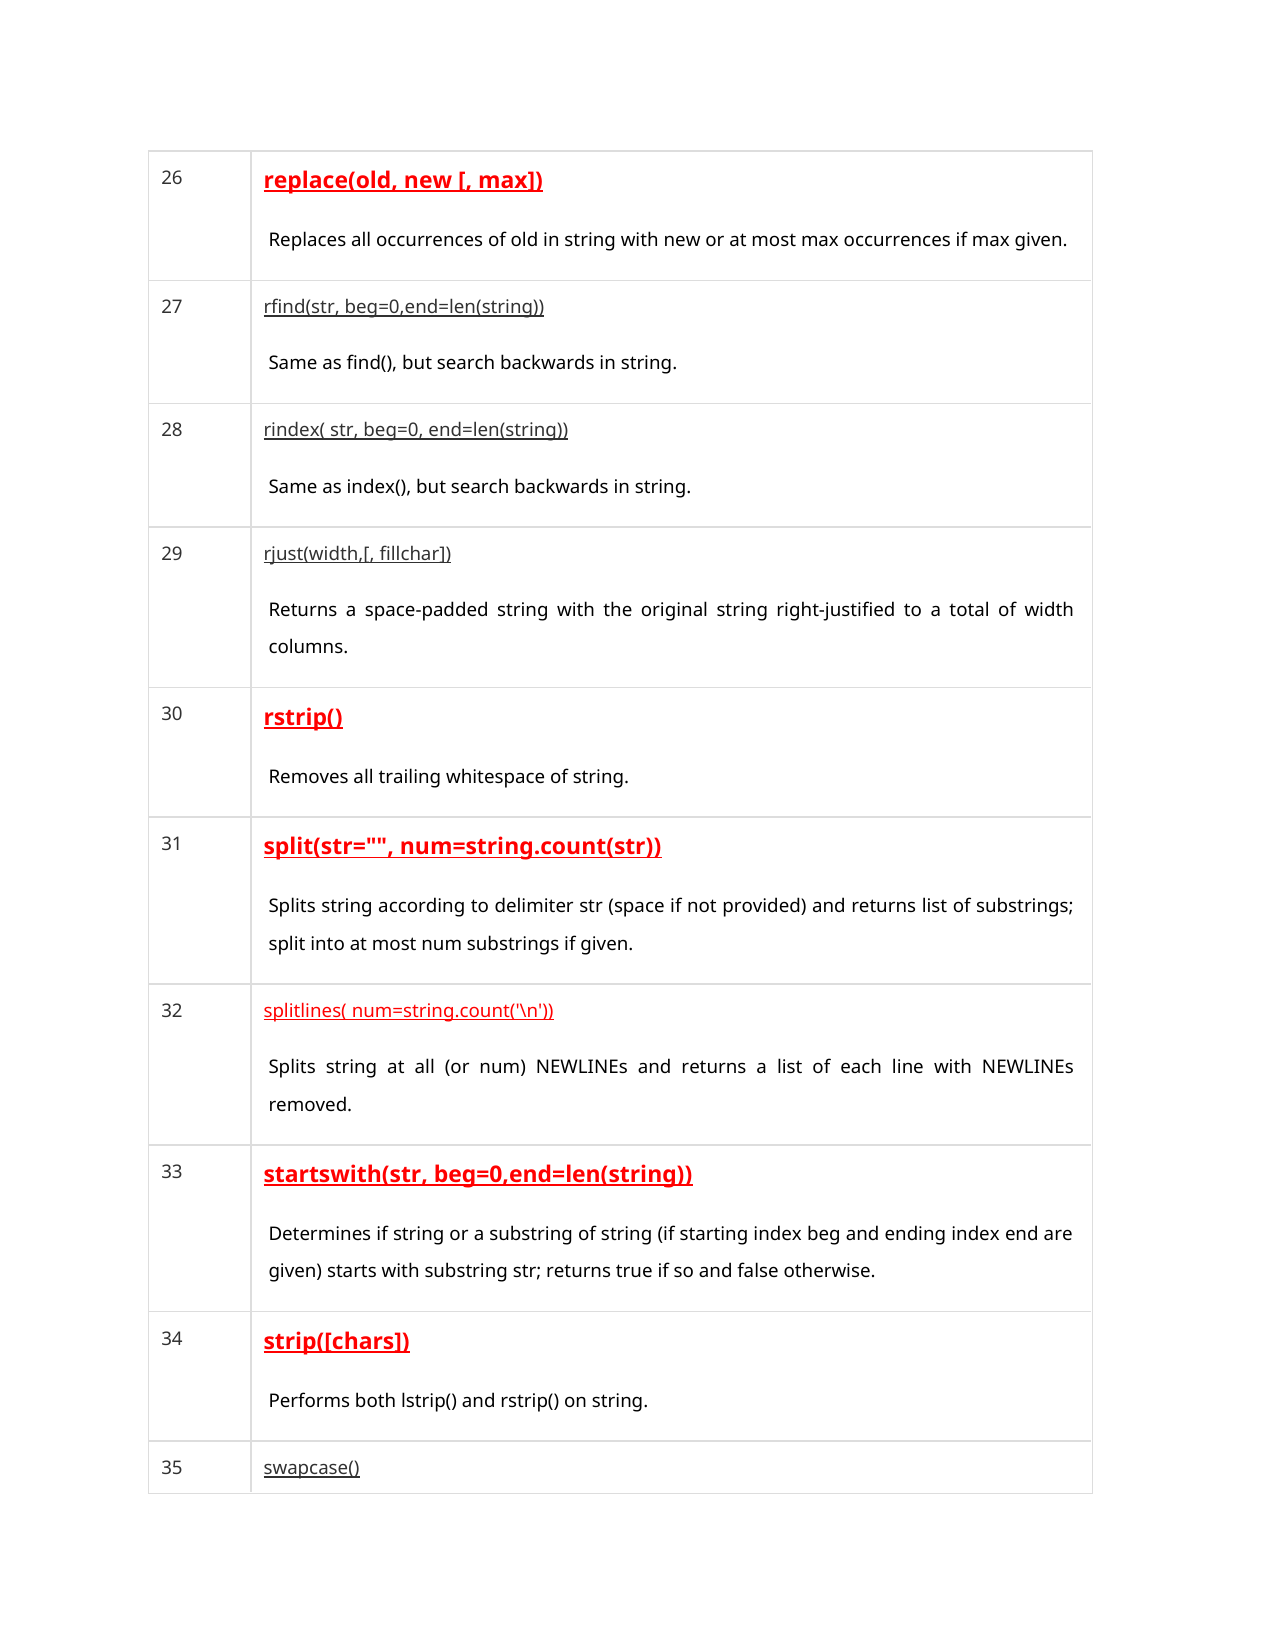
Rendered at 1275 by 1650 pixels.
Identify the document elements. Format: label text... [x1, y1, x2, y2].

table_cell 27 [149, 281, 250, 403]
table_cell strip([chars]) Performs both lstrip() and rstrip() on string. [252, 1311, 1092, 1440]
table_cell rstrip() Removes all trailing whitespace of string. [252, 687, 1092, 816]
table_cell 33 [149, 1146, 250, 1311]
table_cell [252, 1440, 1092, 1492]
table_cell replace(old, new [, max]) Replaces all occurrences of old in string with new or at most max occurrences if max given. [252, 152, 1092, 279]
table_cell 26 [149, 152, 250, 279]
table_cell splitlines( num=string.count('\n')) Splits string at all (or num) NEWLINEs and returns a list of each line with NEWLINEs removed. [252, 983, 1092, 1144]
table_cell 29 [149, 528, 250, 687]
table_cell 31 [149, 818, 250, 983]
table_cell split(str="", num=string.count(str)) Splits string according to delimiter str (space if not provided) and returns list of substrings; split into at most num substrings if given. [252, 816, 1092, 983]
table_cell 32 [149, 985, 250, 1144]
table_cell rindex( str, beg=0, end=len(string)) Same as index(), but search backwards in string. [252, 403, 1092, 526]
table_cell 34 [149, 1312, 250, 1440]
table_cell 28 [149, 404, 250, 526]
table_cell 35 [149, 1442, 250, 1492]
table_cell 30 [149, 688, 250, 816]
table_cell rfind(str, beg=0,end=len(string)) Same as find(), but search backwards in string. [252, 280, 1092, 403]
table_cell rjust(width,[, fillchar]) Returns a space-padded string with the original string right-justified to a total of width columns. [252, 526, 1092, 687]
table_cell startswith(str, beg=0,end=len(string)) Determines if string or a substring of string (if starting index beg and ending index end are given) starts with substring str; returns true if so and false otherwise. [252, 1144, 1092, 1311]
